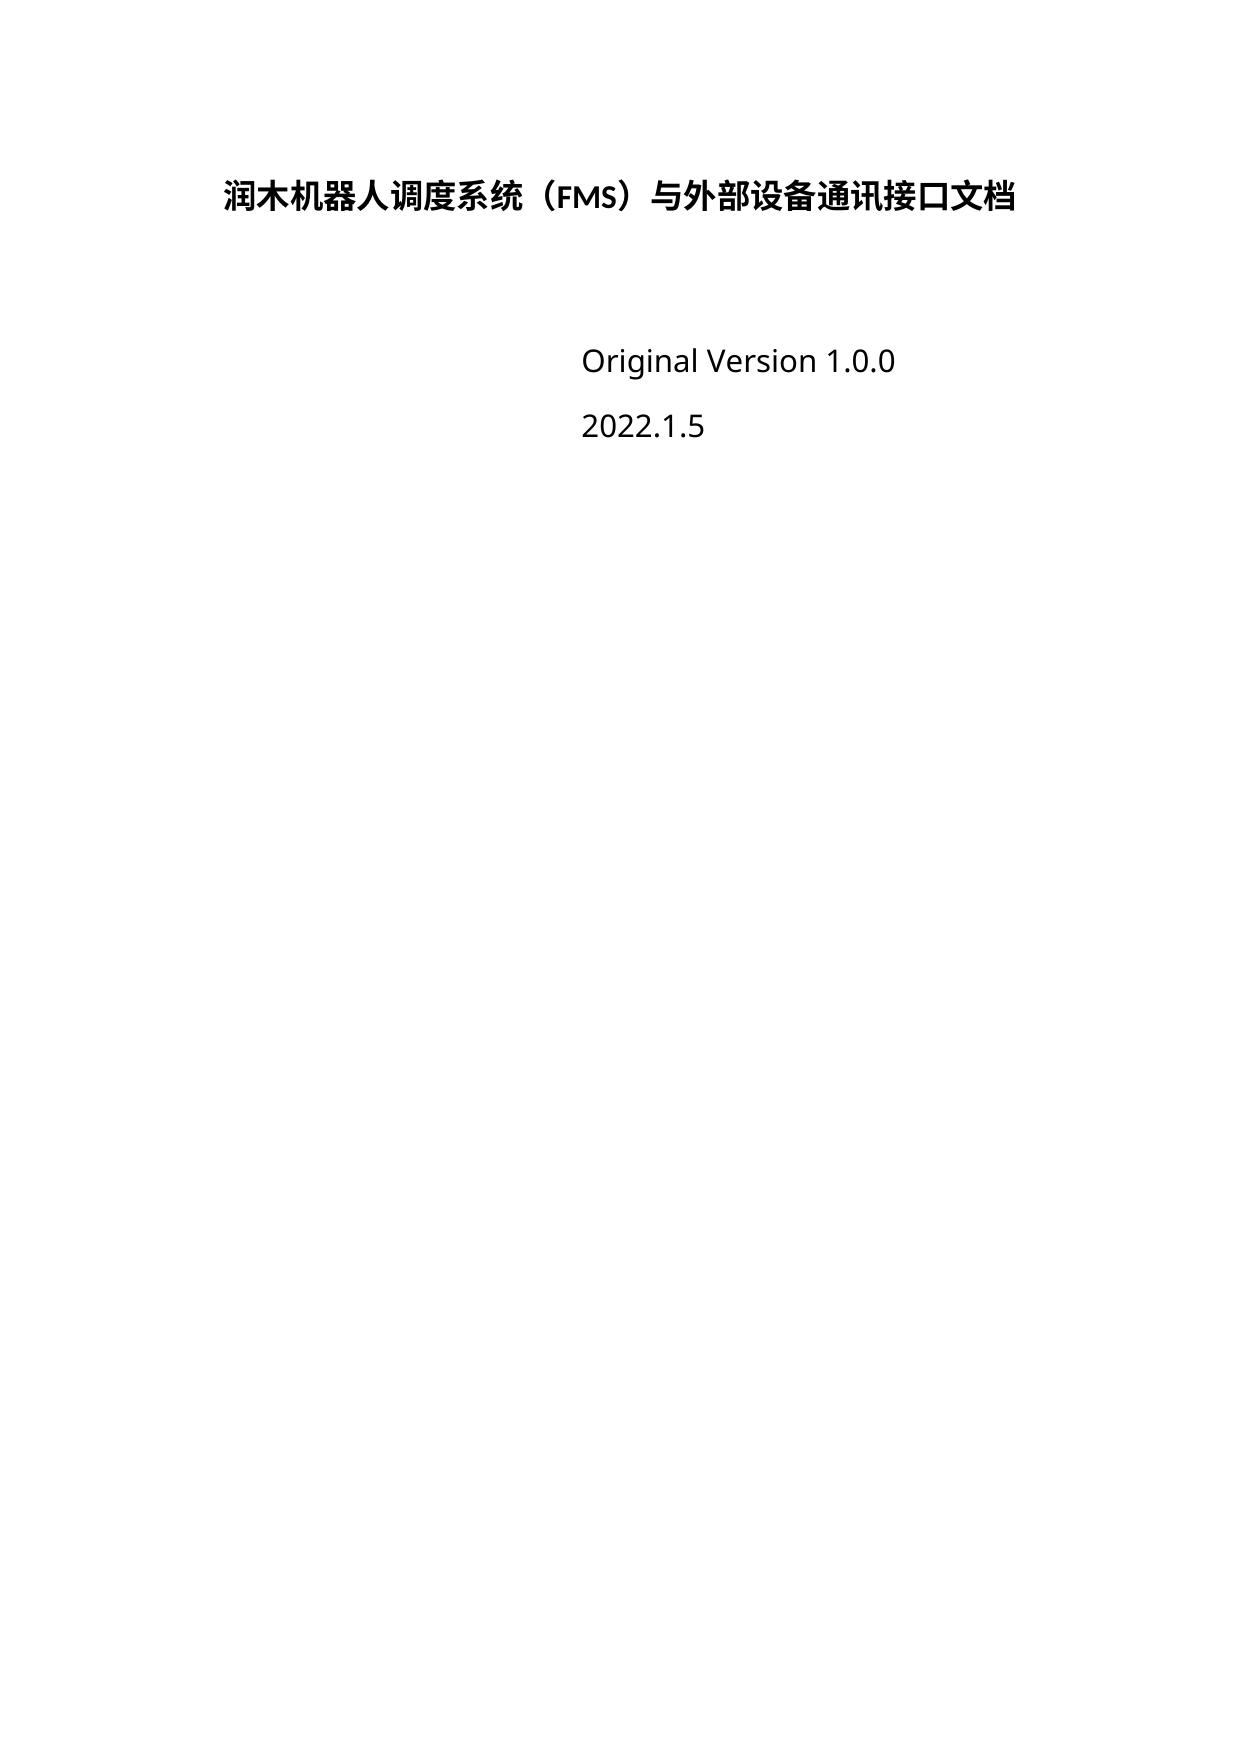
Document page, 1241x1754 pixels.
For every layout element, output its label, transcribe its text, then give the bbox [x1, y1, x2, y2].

text Original Version 1.0.0 [537, 327, 1053, 392]
text 2022.1.5 [537, 392, 1053, 457]
subtitle 润木机器人调度系统（FMS）与外部设备通讯接口文档 [187, 162, 1053, 227]
